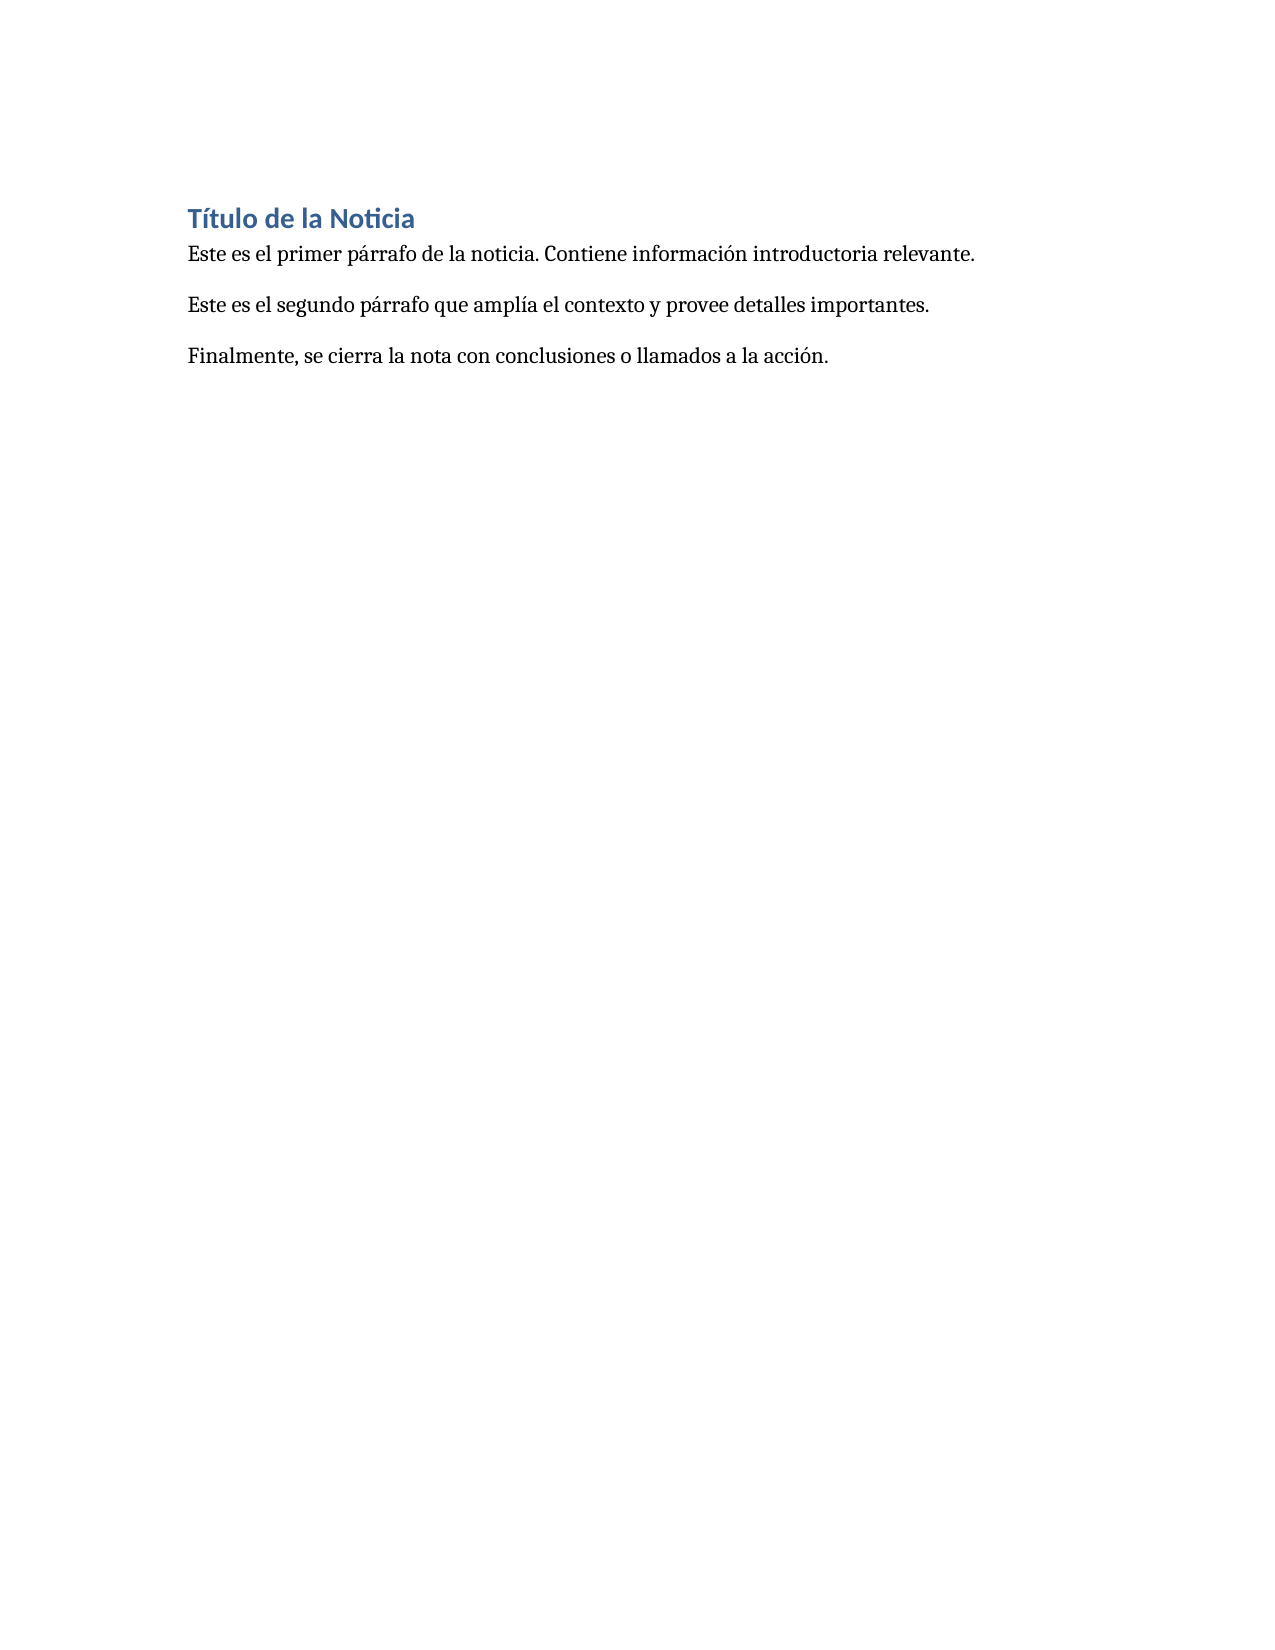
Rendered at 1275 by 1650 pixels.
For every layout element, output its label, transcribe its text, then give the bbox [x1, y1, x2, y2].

subtitle Título de la Noticia [187, 200, 1087, 236]
text Este es el primer párrafo de la noticia. Contiene información introductoria relevante. [187, 241, 1087, 267]
text Finalmente, se cierra la nota con conclusiones o llamados a la acción. [187, 343, 1087, 369]
text Este es el segundo párrafo que amplía el contexto y provee detalles importantes. [187, 292, 1087, 318]
